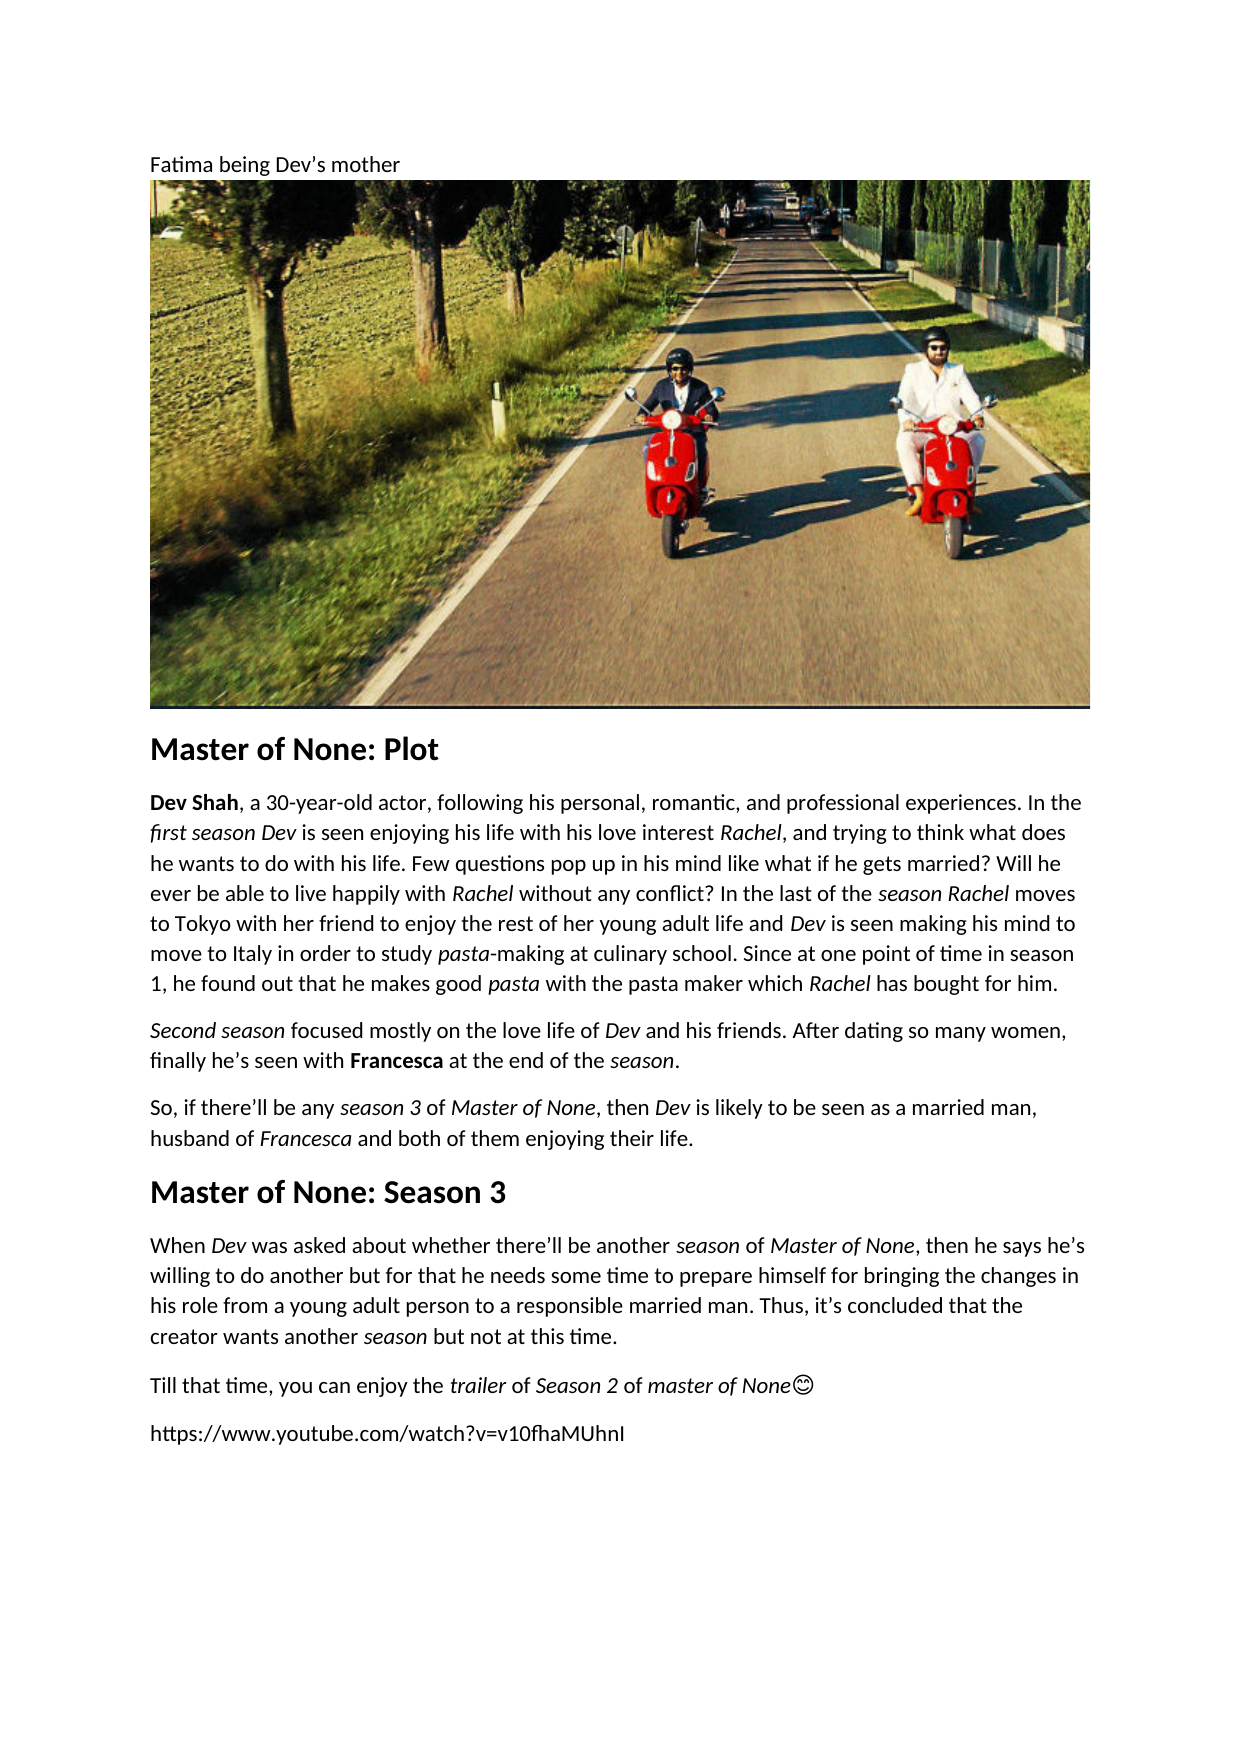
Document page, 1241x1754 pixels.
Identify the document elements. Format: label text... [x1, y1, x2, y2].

text So, if there’ll be any season 3 of Master of None, then Dev is likely to be seen as a married man, husband of Francesca and both of them enjoying their life. [150, 1093, 1090, 1152]
text When Dev was asked about whether there’ll be another season of Master of None, then he says he’s willing to do another but for that he needs some time to prepare himself for bringing the changes in his role from a young adult person to a responsible married man. Thus, it’s concluded that the creator wants another season but not at this time. [150, 1231, 1090, 1350]
text Master of None: Plot [150, 728, 1090, 768]
picture [150, 180, 1091, 709]
text Second season focused mostly on the love life of Dev and his friends. After dating so many women, finally he’s seen with Francesca at the end of the season. [150, 1016, 1090, 1075]
text Fatima being Dev’s mother [150, 150, 1090, 180]
text Dev Shah, a 30-year-old actor, following his personal, romantic, and professional experiences. In the first season Dev is seen enjoying his life with his love interest Rachel, and trying to think what does he wants to do with his life. Few questions pop up in his mind like what if he gets married? Will he ever be able to live happily with Rachel without any conflict? In the last of the season Rachel moves to Tokyo with her friend to enjoy the rest of her young adult life and Dev is seen making his mind to move to Italy in order to study pasta-making at culinary school. Since at one point of time in season 1, he found out that he makes good pasta with the pasta maker which Rachel has bought for him. [150, 788, 1090, 998]
text Till that time, you can enjoy the trailer of Season 2 of master of None [150, 1369, 1090, 1400]
text Master of None: Season 3 [150, 1171, 1090, 1211]
text https://www.youtube.com/watch?v=v10fhaMUhnI [150, 1419, 1090, 1447]
